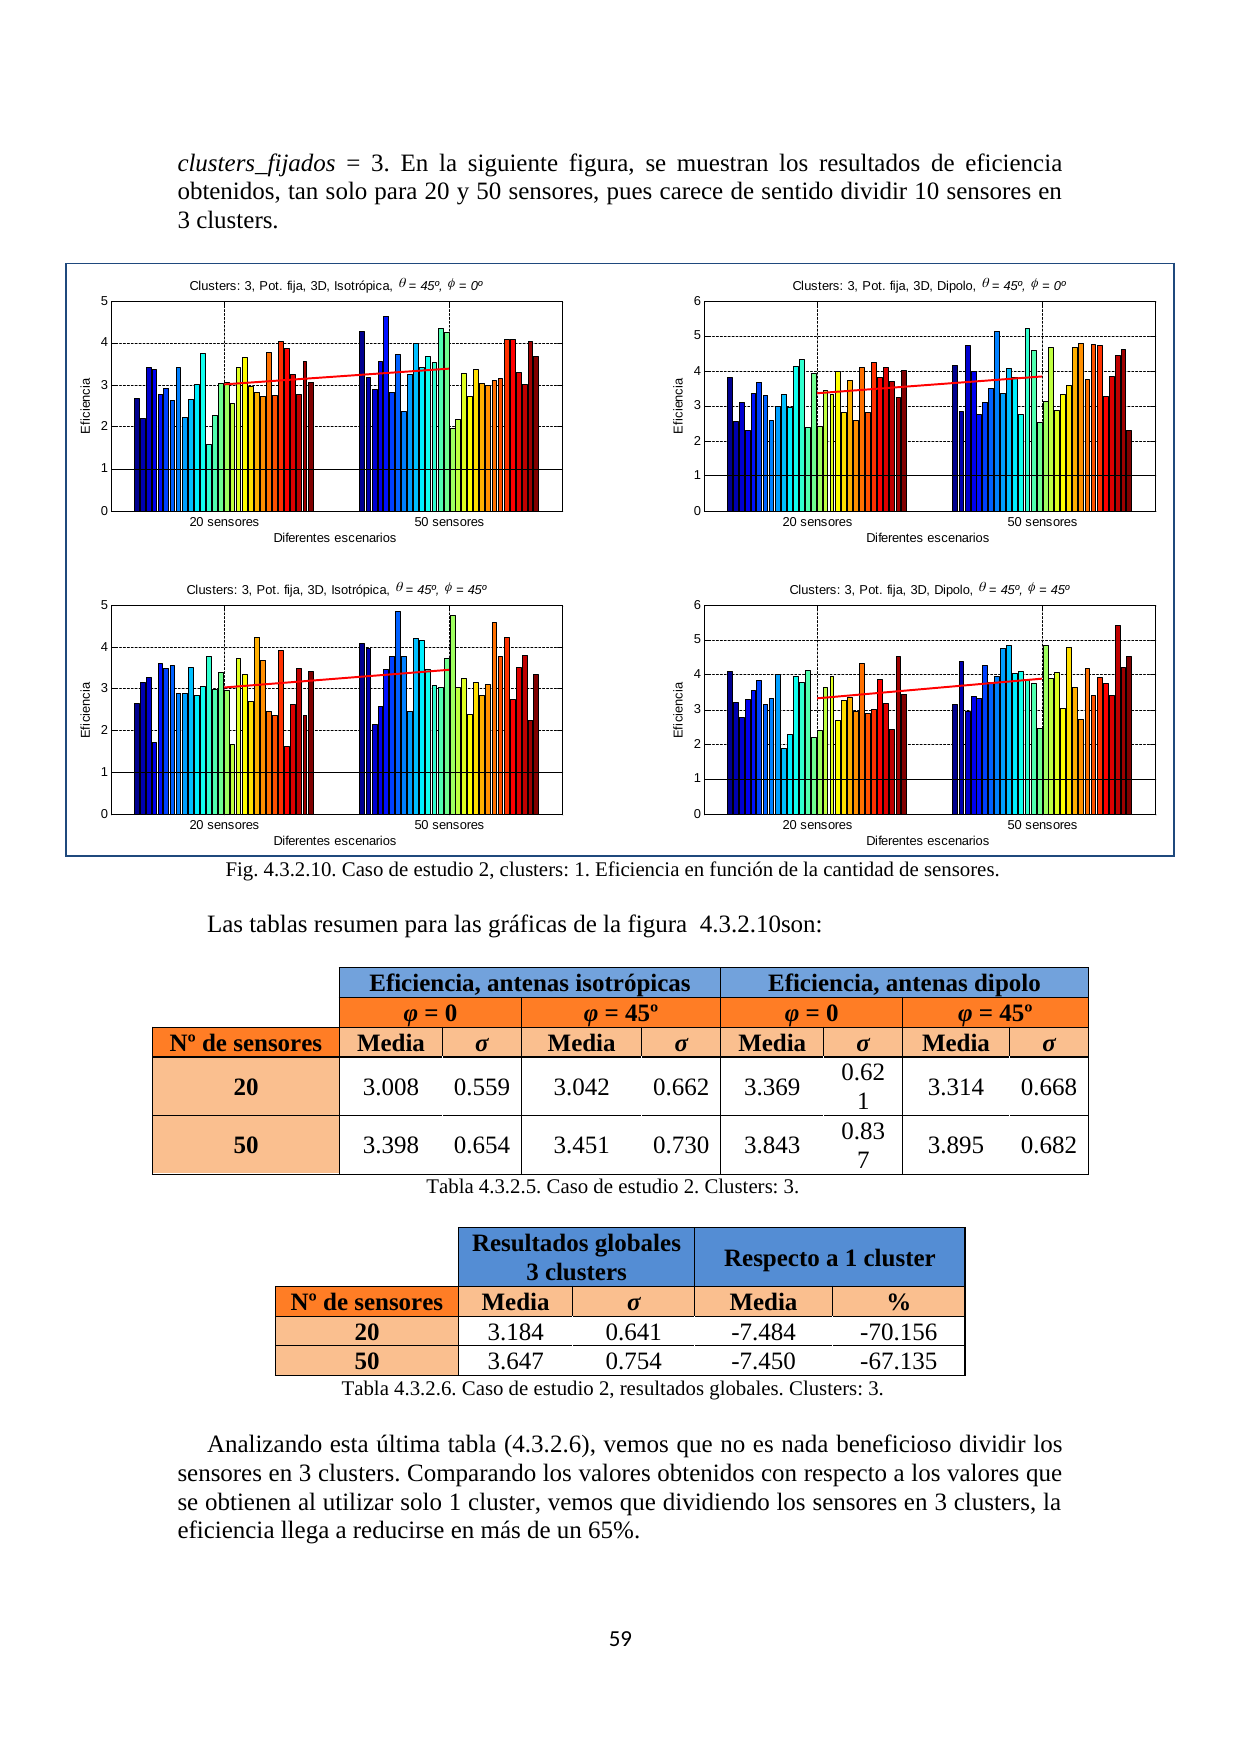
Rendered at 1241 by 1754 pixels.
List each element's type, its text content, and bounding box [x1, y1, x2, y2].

text Tabla 4.3.2.6. Caso de estudio 2, resultados globales. Clusters: 3. [0, 1376, 1226, 1400]
table_cell Nº de sensores [276, 1287, 458, 1316]
table_cell -7.484 [695, 1317, 832, 1345]
table_cell σ [642, 1028, 720, 1056]
table_cell 3.451 [522, 1116, 641, 1173]
table_cell φ = 45º [903, 998, 1088, 1027]
table_cell Media [721, 1028, 823, 1056]
table_cell 0.668 [1010, 1058, 1088, 1115]
table_cell σ [824, 1028, 902, 1056]
table_cell σ [1010, 1028, 1088, 1056]
table_cell 0.837 [824, 1116, 902, 1173]
table_cell -67.135 [833, 1346, 964, 1375]
table_cell Nº de sensores [153, 1028, 339, 1056]
table_cell 3.647 [459, 1346, 572, 1375]
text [177, 148, 1063, 234]
table_cell 0.621 [824, 1058, 902, 1115]
table_cell 0.654 [443, 1116, 521, 1173]
table_cell Media [459, 1287, 572, 1316]
table_cell Media [903, 1028, 1009, 1056]
table_cell 0.682 [1010, 1116, 1088, 1173]
table_cell Media [695, 1287, 832, 1316]
table_cell -7.450 [695, 1346, 832, 1375]
table_cell φ = 45º [522, 998, 720, 1027]
table_header Eficiencia, antenas dipolo [721, 968, 1088, 997]
text Las tablas resumen para las gráficas de la figura 4.3.2.10son: [177, 909, 1063, 938]
table_header Resultados globales 3 clusters [459, 1228, 694, 1286]
table_cell 20 [276, 1317, 458, 1345]
table_cell 50 [153, 1116, 339, 1173]
text Tabla 4.3.2.5. Caso de estudio 2. Clusters: 3. [0, 1174, 1226, 1198]
table_cell Media [522, 1028, 641, 1056]
table_cell 3.895 [903, 1116, 1009, 1173]
table_cell 3.042 [522, 1058, 641, 1115]
table_cell 0.662 [642, 1058, 720, 1115]
table_cell % [833, 1287, 964, 1316]
text Fig. 4.3.2.10. Caso de estudio 2, clusters: 1. Eficiencia en función de la cantidad de sensores. [0, 857, 1226, 881]
table_cell Media [340, 1028, 442, 1056]
table_cell φ = 0 [721, 998, 902, 1027]
table_cell 20 [153, 1058, 339, 1115]
table_cell 3.008 [340, 1058, 442, 1115]
table_cell 0.641 [573, 1317, 694, 1345]
table_cell 3.184 [459, 1317, 572, 1345]
table_cell 3.843 [721, 1116, 823, 1173]
table_cell φ = 0 [340, 998, 521, 1027]
table_cell 3.314 [903, 1058, 1009, 1115]
table_cell σ [443, 1028, 521, 1056]
table_cell 3.369 [721, 1058, 823, 1115]
table_cell -70.156 [833, 1317, 964, 1345]
table_cell 0.559 [443, 1058, 521, 1115]
table_cell 3.398 [340, 1116, 442, 1173]
table_header Eficiencia, antenas isotrópicas [340, 968, 720, 997]
table_header Respecto a 1 cluster [695, 1228, 964, 1286]
table_cell 0.730 [642, 1116, 720, 1173]
table_cell 50 [276, 1346, 458, 1375]
table_cell σ [573, 1287, 694, 1316]
table_cell 0.754 [573, 1346, 694, 1375]
